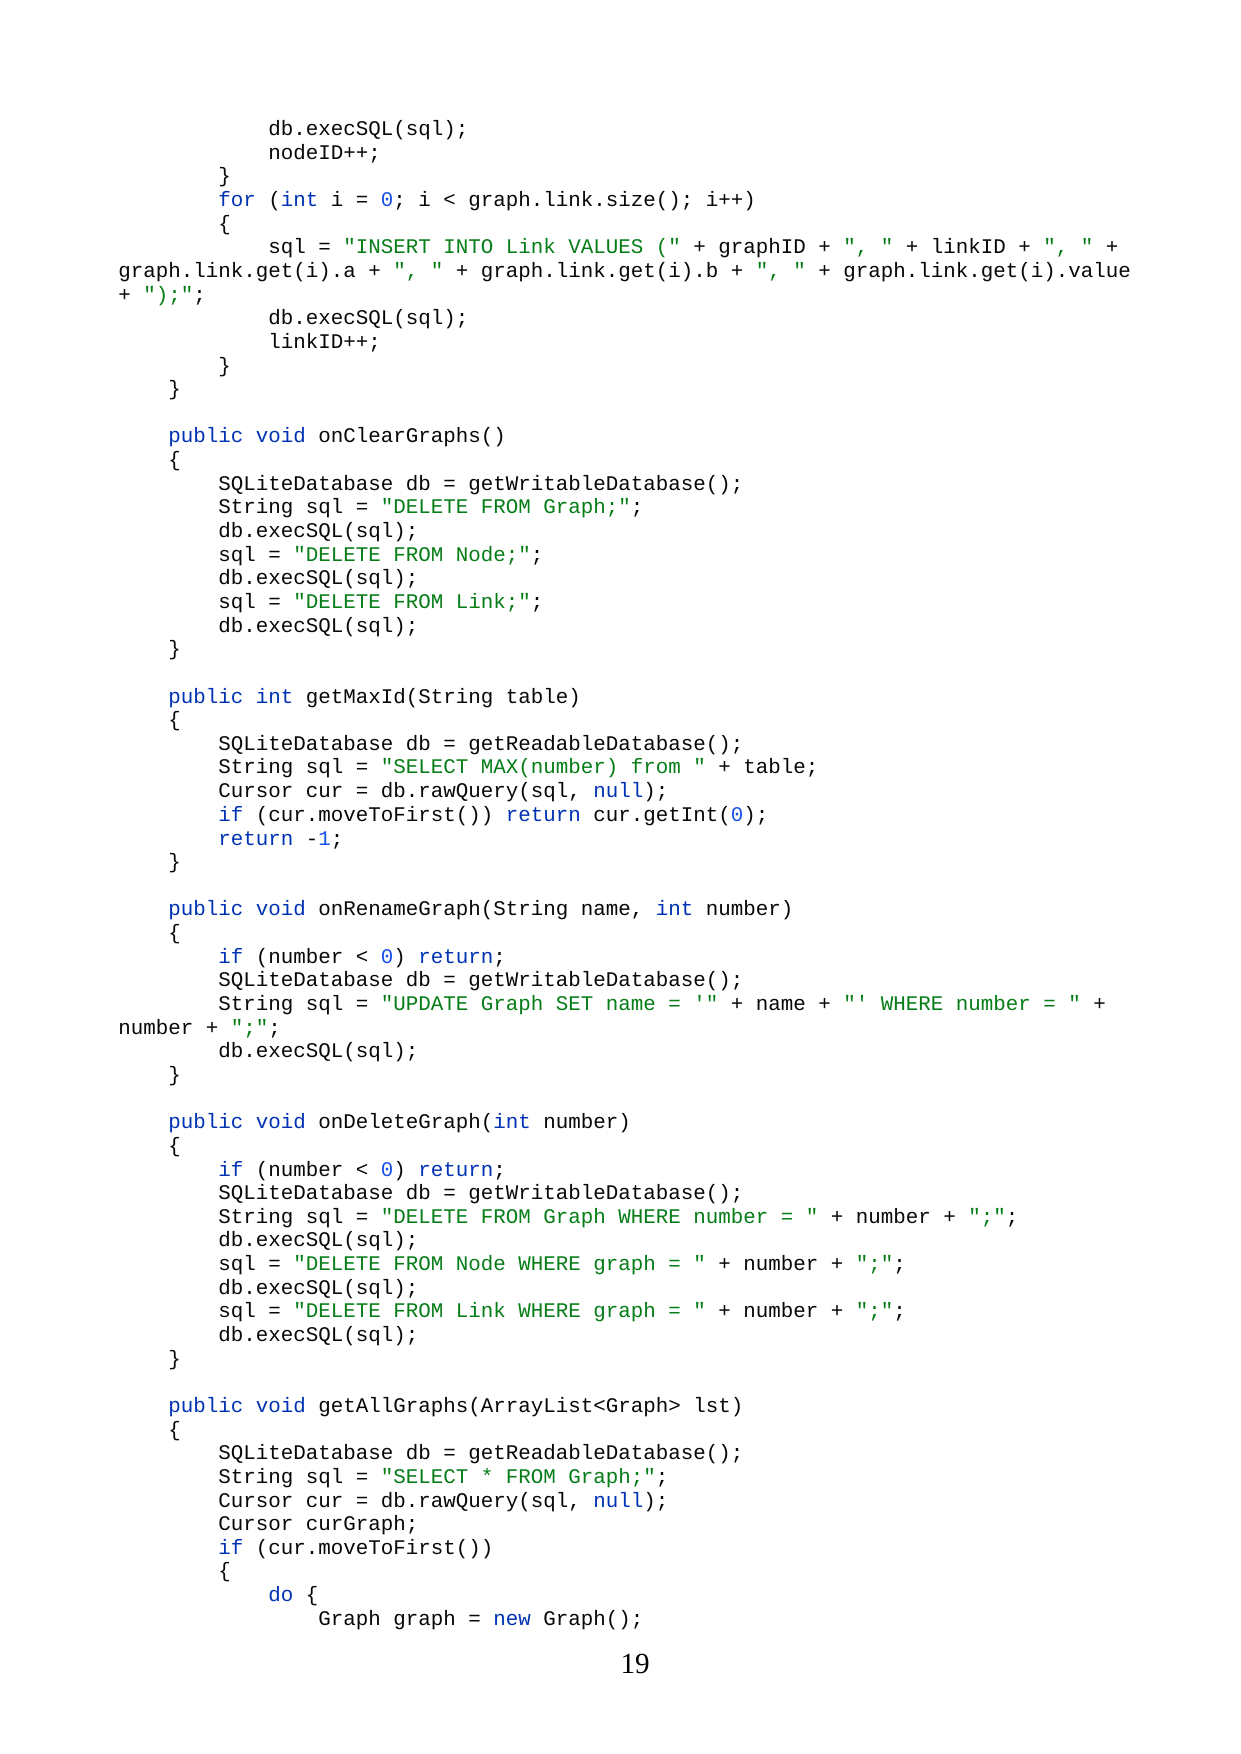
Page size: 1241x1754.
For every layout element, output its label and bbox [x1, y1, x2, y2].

text [118, 118, 1152, 1631]
